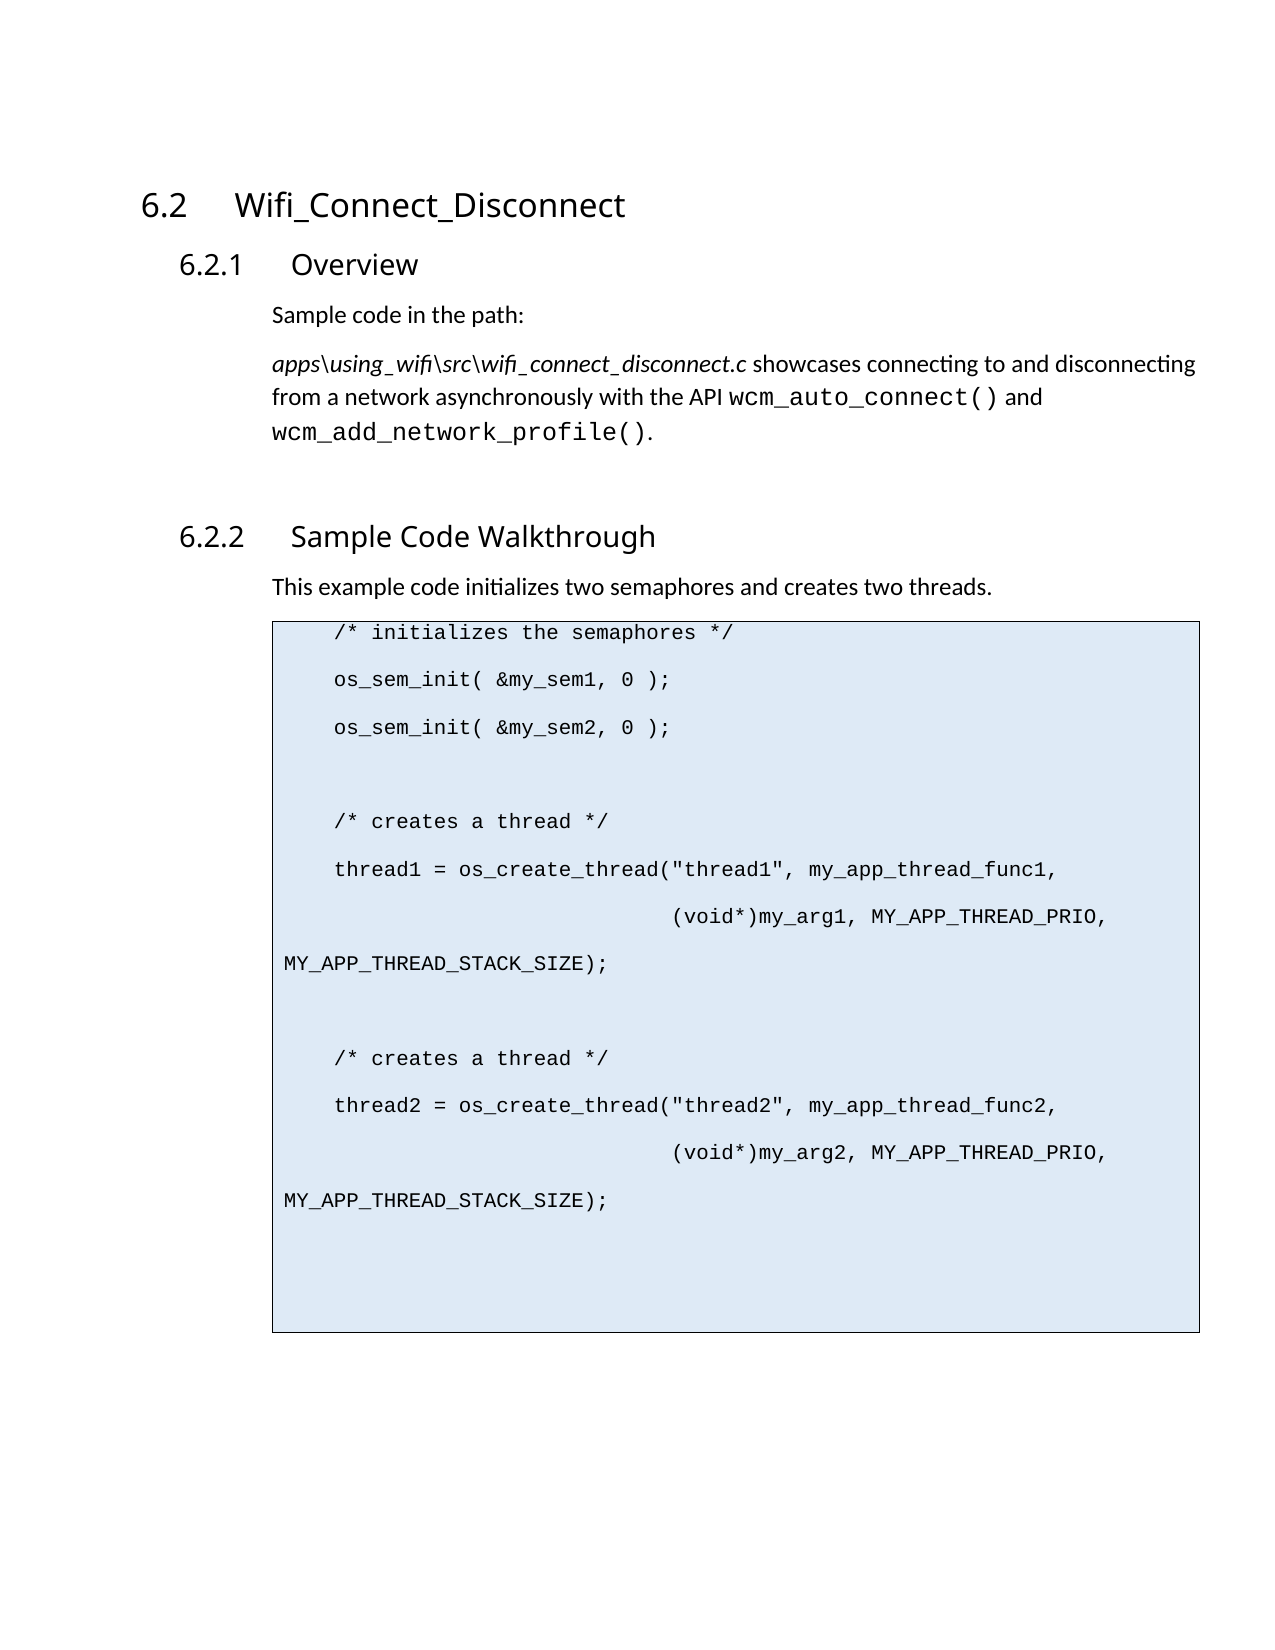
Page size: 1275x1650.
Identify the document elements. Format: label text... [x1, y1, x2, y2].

text Sample code in the path: [272, 299, 1200, 329]
subtitle Overview [179, 244, 1200, 283]
table_header /* initializes the semaphores */ os_sem_init( &my_sem1, 0 ); os_sem_init( &my_sem2, 0 ); /* creates a thread */ thread1 = os_create_thread("thread1", my_app_thread_func1, (void*)my_arg1, MY_APP_THREAD_PRIO, MY_APP_THREAD_STACK_SIZE); /* creates a thread */ thread2 = os_create_thread("thread2", my_app_thread_func2, (void*)my_arg2, MY_APP_THREAD_PRIO, MY_APP_THREAD_STACK_SIZE); [273, 622, 1199, 1332]
text This example code initializes two semaphores and creates two threads. [272, 572, 1200, 602]
text apps\using_wifi\src\wifi_connect_disconnect.c showcases connecting to and disconnecting from a network asynchronously with the API wcm_auto_connect() and wcm_add_network_profile(). [272, 349, 1200, 447]
subtitle Wifi_Connect_Disconnect [141, 182, 1200, 228]
subtitle Sample Code Walkthrough [179, 516, 1200, 556]
